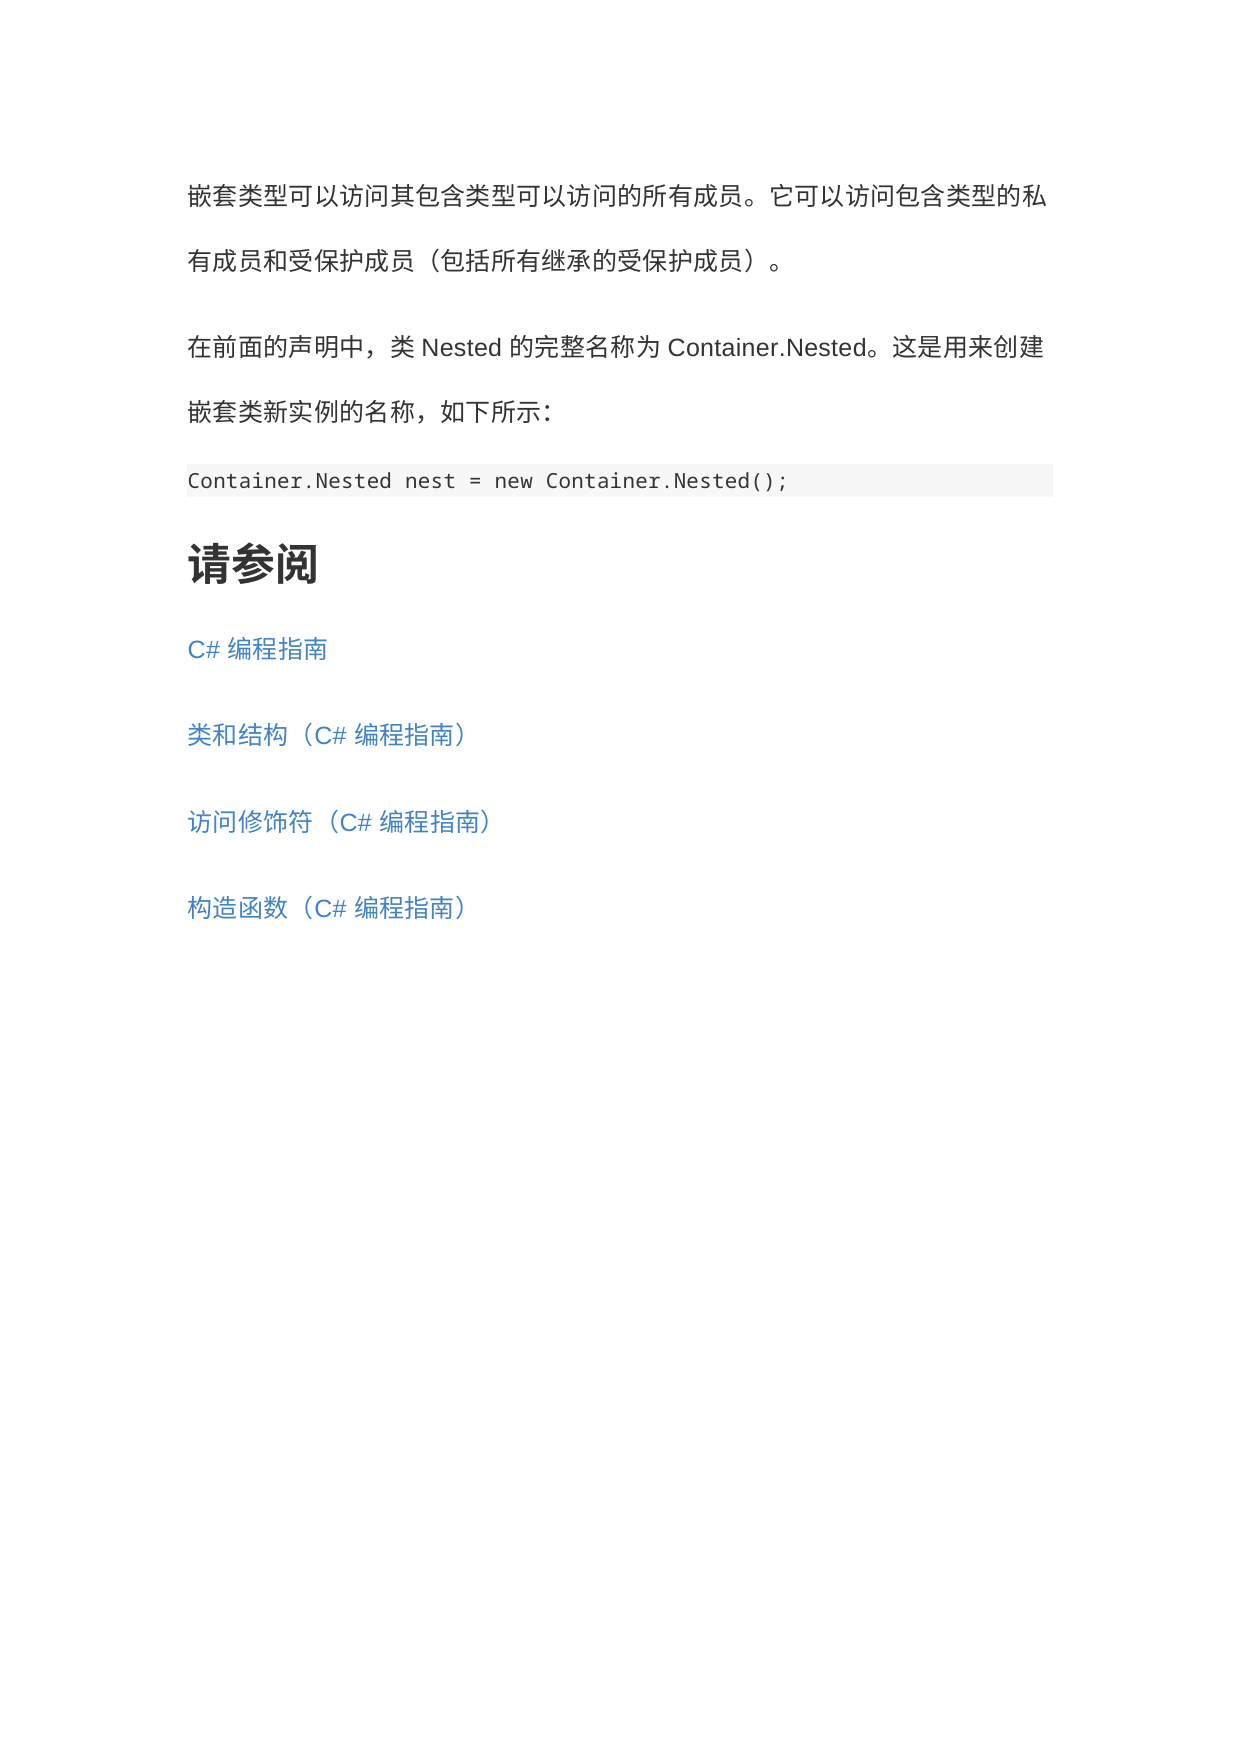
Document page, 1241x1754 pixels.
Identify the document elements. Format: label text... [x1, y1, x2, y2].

text 构造函数（C# 编程指南） [187, 874, 1053, 939]
text 请参阅 [187, 529, 1053, 594]
text 嵌套类型可以访问其包含类型可以访问的所有成员。它可以访问包含类型的私有成员和受保护成员（包括所有继承的受保护成员）。 [187, 162, 1053, 292]
text 访问修饰符（C# 编程指南） [187, 788, 1053, 853]
text Container.Nested nest = new Container.Nested(); [187, 464, 1053, 497]
text C# 编程指南 [187, 615, 1053, 680]
text 类和结构（C# 编程指南） [187, 701, 1053, 766]
text 在前面的声明中，类 Nested 的完整名称为 Container.Nested。这是用来创建嵌套类新实例的名称，如下所示： [187, 313, 1053, 443]
